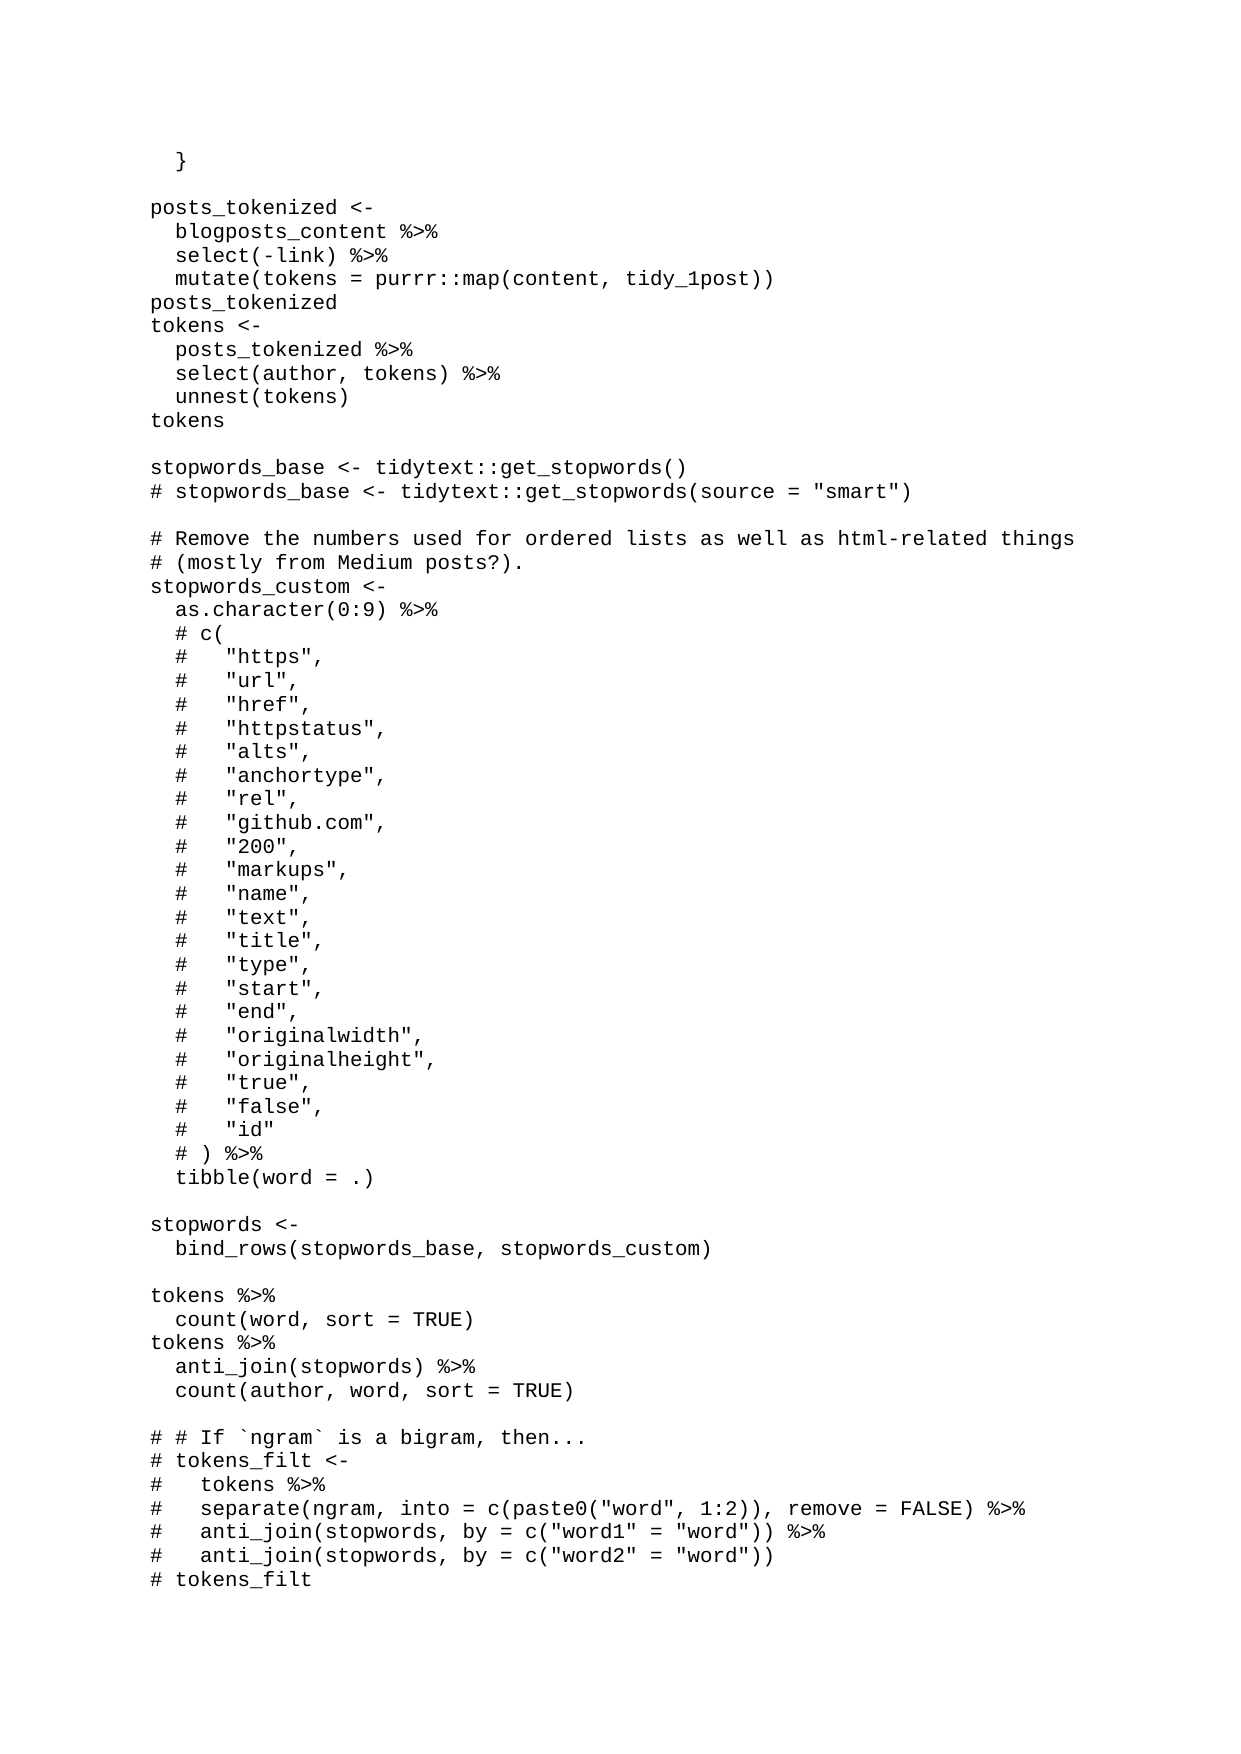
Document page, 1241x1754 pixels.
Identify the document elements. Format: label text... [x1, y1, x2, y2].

text # "name", [150, 883, 1090, 907]
text select(author, tokens) %>% [150, 363, 1090, 386]
text # "https", [150, 647, 1090, 670]
text posts_tokenized %>% [150, 339, 1090, 363]
text count(author, word, sort = TRUE) [150, 1379, 1090, 1403]
text } [150, 150, 1090, 174]
text # "title", [150, 930, 1090, 954]
text # stopwords_base <- tidytext::get_stopwords(source = "smart") [150, 481, 1090, 505]
text tibble(word = .) [150, 1167, 1090, 1190]
text as.character(0:9) %>% [150, 599, 1090, 623]
text # anti_join(stopwords, by = c("word2" = "word")) [150, 1545, 1090, 1569]
text posts_tokenized [150, 292, 1090, 316]
text # "false", [150, 1096, 1090, 1119]
text blogposts_content %>% [150, 221, 1090, 244]
text # tokens_filt <- [150, 1451, 1090, 1474]
text # anti_join(stopwords, by = c("word1" = "word")) %>% [150, 1521, 1090, 1545]
text # "originalheight", [150, 1048, 1090, 1072]
text bind_rows(stopwords_base, stopwords_custom) [150, 1238, 1090, 1261]
text stopwords <- [150, 1214, 1090, 1238]
text # "github.com", [150, 812, 1090, 836]
text # "alts", [150, 741, 1090, 765]
text tokens %>% [150, 1285, 1090, 1309]
text stopwords_base <- tidytext::get_stopwords() [150, 457, 1090, 481]
text mutate(tokens = purrr::map(content, tidy_1post)) [150, 268, 1090, 292]
text # "rel", [150, 788, 1090, 812]
text # "originalwidth", [150, 1025, 1090, 1048]
text # "anchortype", [150, 765, 1090, 788]
text tokens [150, 410, 1090, 434]
text select(-link) %>% [150, 244, 1090, 268]
text stopwords_custom <- [150, 576, 1090, 599]
text tokens %>% [150, 1332, 1090, 1356]
text posts_tokenized <- [150, 197, 1090, 221]
text # "url", [150, 670, 1090, 694]
text tokens <- [150, 316, 1090, 339]
text # "start", [150, 978, 1090, 1001]
text # c( [150, 623, 1090, 647]
text # tokens_filt [150, 1569, 1090, 1592]
text # ) %>% [150, 1143, 1090, 1167]
text # "id" [150, 1119, 1090, 1143]
text unnest(tokens) [150, 386, 1090, 410]
text # tokens %>% [150, 1474, 1090, 1498]
text # "markups", [150, 859, 1090, 883]
text # # If `ngram` is a bigram, then... [150, 1427, 1090, 1451]
text count(word, sort = TRUE) [150, 1309, 1090, 1332]
text # (mostly from Medium posts?). [150, 552, 1090, 576]
text # "httpstatus", [150, 717, 1090, 741]
text # "href", [150, 694, 1090, 717]
text # "type", [150, 954, 1090, 978]
text # "true", [150, 1072, 1090, 1096]
text # "text", [150, 907, 1090, 930]
text # separate(ngram, into = c(paste0("word", 1:2)), remove = FALSE) %>% [150, 1498, 1090, 1521]
text # "200", [150, 836, 1090, 859]
text # "end", [150, 1001, 1090, 1025]
text # Remove the numbers used for ordered lists as well as html-related things [150, 528, 1090, 552]
text anti_join(stopwords) %>% [150, 1356, 1090, 1379]
